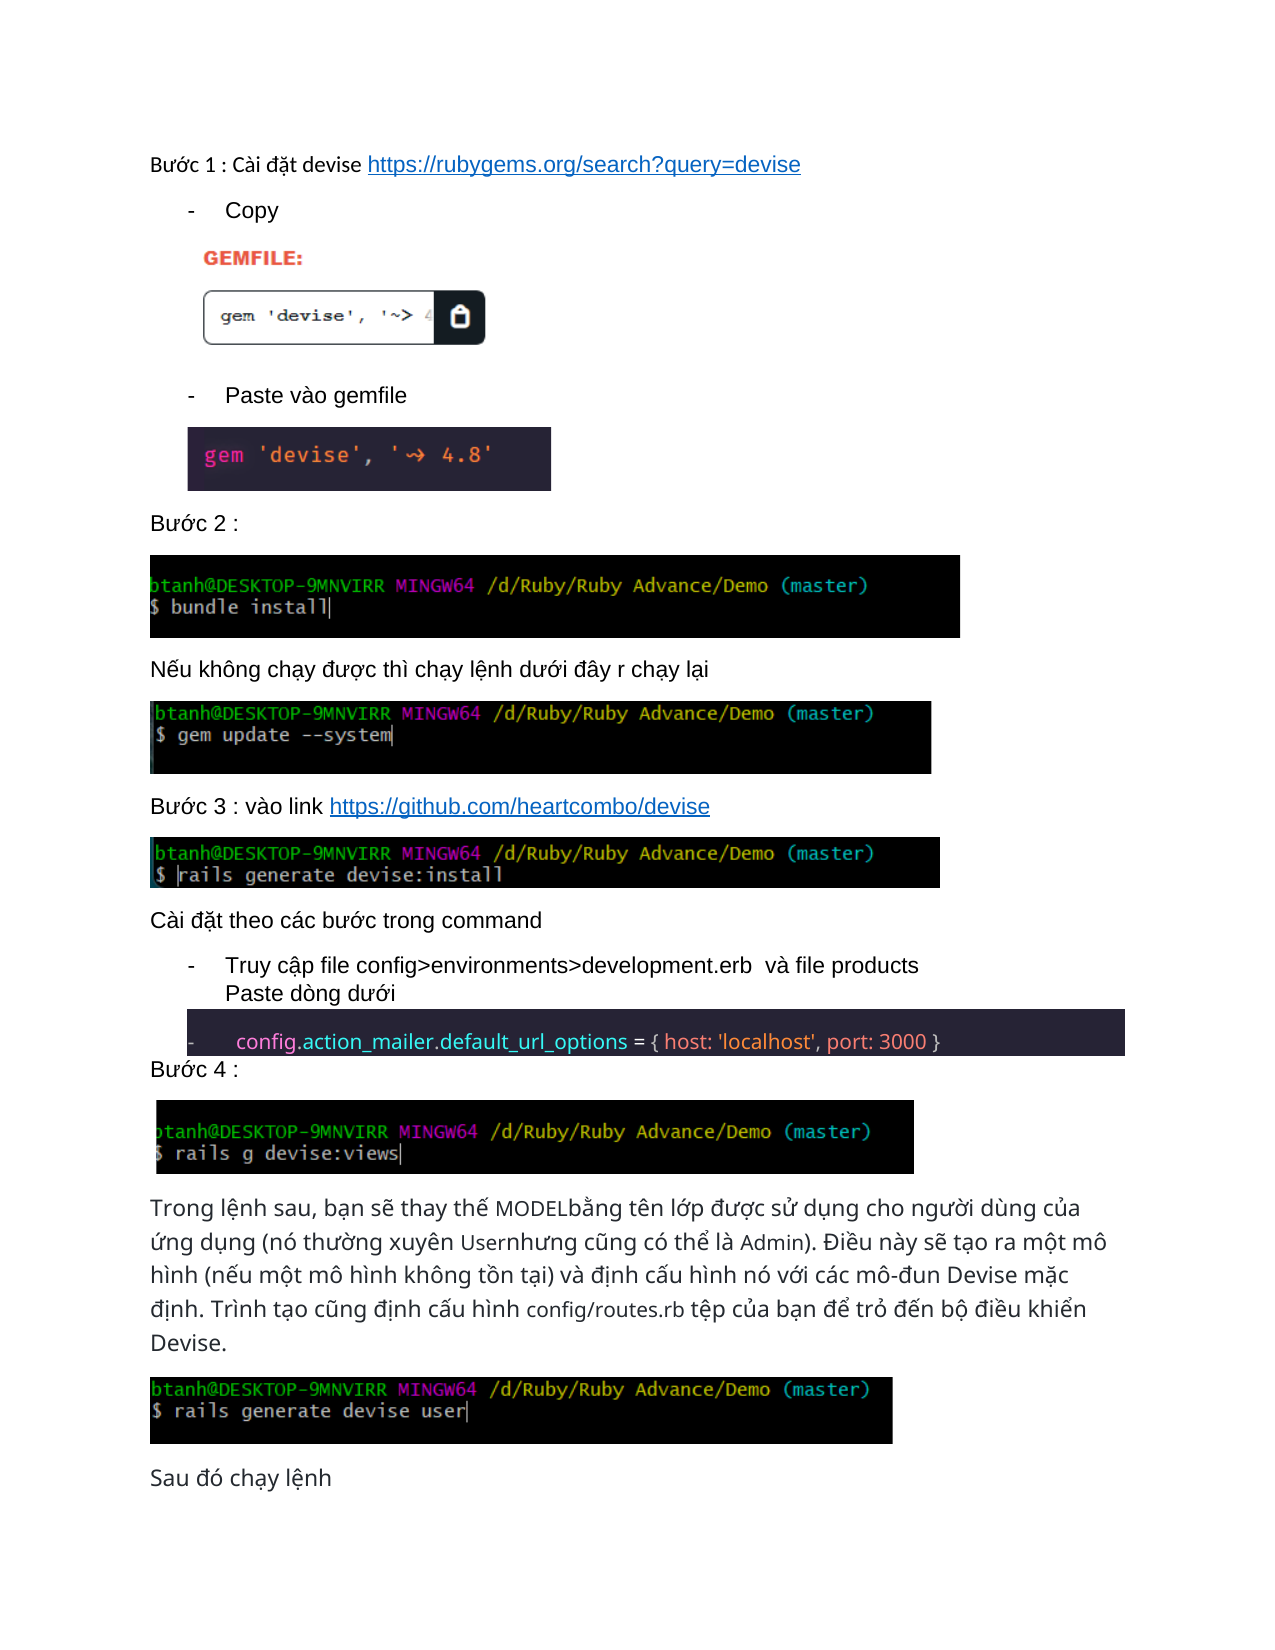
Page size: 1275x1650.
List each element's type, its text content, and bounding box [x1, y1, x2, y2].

list Copy [187, 197, 1125, 223]
text Bước 1 : Cài đặt devise https://rubygems.org/search?query=devise [150, 150, 1125, 178]
text Bước 4 : [150, 1056, 1125, 1082]
text Bước 3 : vào link https://github.com/heartcombo/devise [150, 793, 1125, 819]
text Bước 2 : [150, 510, 1125, 536]
list Paste vào gemfile [187, 382, 1125, 408]
text Cài đặt theo các bước trong command [150, 907, 1125, 933]
text Trong lệnh sau, bạn sẽ thay thế MODELbằng tên lớp được sử dụng cho người dùng của ứng dụng (nó thường xuyên Usernhưng cũng có thể là Admin). Điều này sẽ tạo ra một mô hình (nếu một mô hình không tồn tại) và định cấu hình nó với các mô-đun Devise mặc định. Trình tạo cũng định cấu hình config/routes.rb tệp của bạn để trỏ đến bộ điều khiển Devise. [150, 1192, 1125, 1358]
text Nếu không chạy được thì chạy lệnh dưới đây r chạy lại [150, 656, 1125, 683]
text Sau đó chạy lệnh [150, 1462, 1125, 1494]
list config.action_mailer.default_url_options = { host: 'localhost', port: 3000 } [187, 1009, 1125, 1056]
list Truy cập file config>environments>development.erb và file products [187, 952, 1125, 978]
list Paste dòng dưới [225, 980, 1125, 1007]
